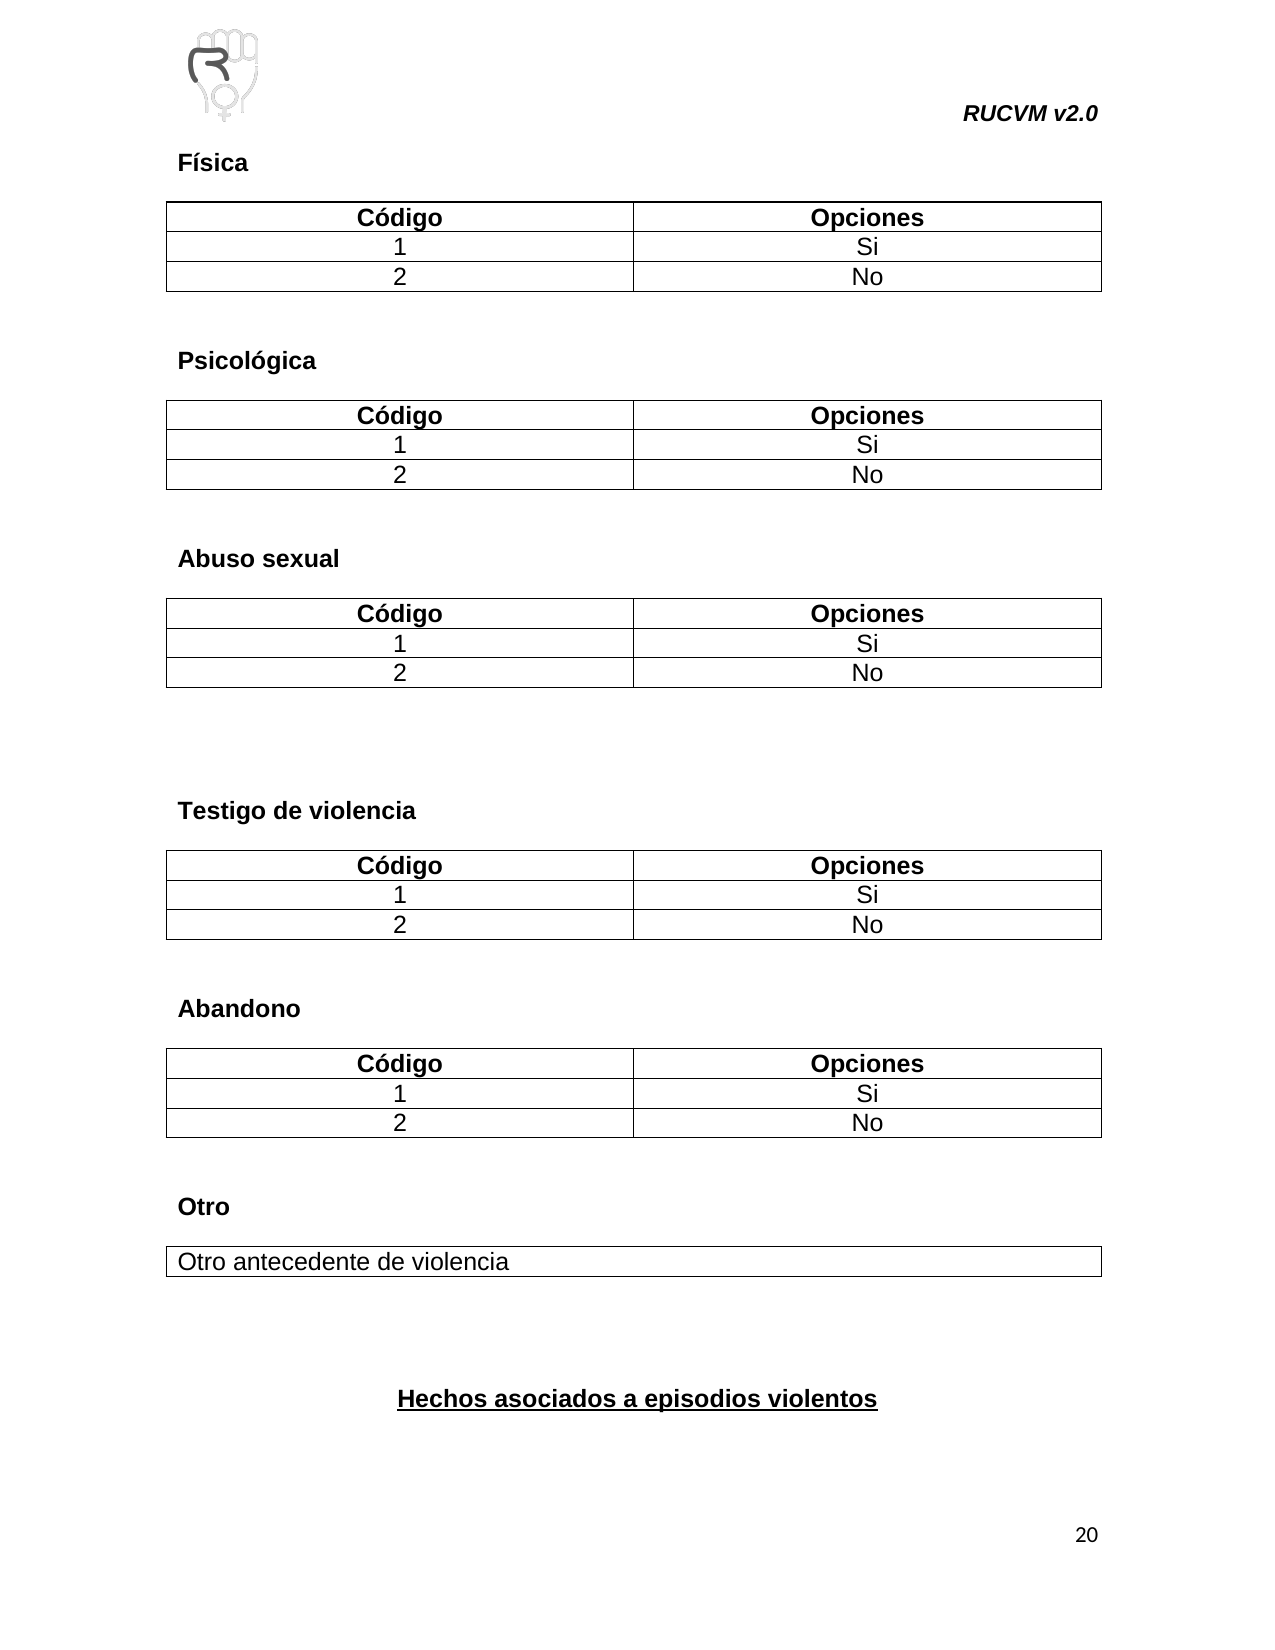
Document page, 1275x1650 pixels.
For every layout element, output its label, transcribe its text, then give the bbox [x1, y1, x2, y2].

table_cell 1 [167, 1079, 633, 1107]
table_header Código [167, 401, 633, 429]
table_cell No [634, 460, 1101, 489]
table_cell 2 [167, 658, 633, 687]
table_cell 1 [167, 430, 633, 459]
text Otro [177, 1192, 1098, 1221]
table_cell No [634, 910, 1101, 939]
table_cell 2 [167, 910, 633, 939]
table_cell Si [634, 232, 1101, 261]
table_cell No [634, 1109, 1101, 1137]
table_header Otro antecedente de violencia [167, 1247, 1101, 1276]
table_cell No [634, 262, 1101, 291]
table_header Opciones [634, 599, 1101, 627]
text Física [177, 148, 1098, 176]
table_header Opciones [634, 851, 1101, 879]
table_header Opciones [634, 401, 1101, 429]
table_header Código [167, 1049, 633, 1078]
table_cell Si [634, 629, 1101, 657]
table_header Código [167, 599, 633, 627]
table_header Código [167, 203, 633, 231]
text Abandono [177, 994, 1098, 1023]
text Testigo de violencia [177, 796, 1098, 824]
table_cell Si [634, 881, 1101, 909]
text Abuso sexual [177, 544, 1098, 573]
table_cell 2 [167, 460, 633, 489]
table_cell Si [634, 430, 1101, 459]
table_cell 1 [167, 232, 633, 261]
table_cell No [634, 658, 1101, 687]
table_cell 1 [167, 629, 633, 657]
table_cell Si [634, 1079, 1101, 1107]
picture [177, 29, 270, 122]
text Psicológica [177, 346, 1098, 374]
table_header Opciones [634, 1049, 1101, 1078]
table_header Código [167, 851, 633, 879]
table_cell 2 [167, 1109, 633, 1137]
table_cell 2 [167, 262, 633, 291]
table_header Opciones [634, 203, 1101, 231]
text Hechos asociados a episodios violentos [177, 1384, 1098, 1413]
table_cell 1 [167, 881, 633, 909]
